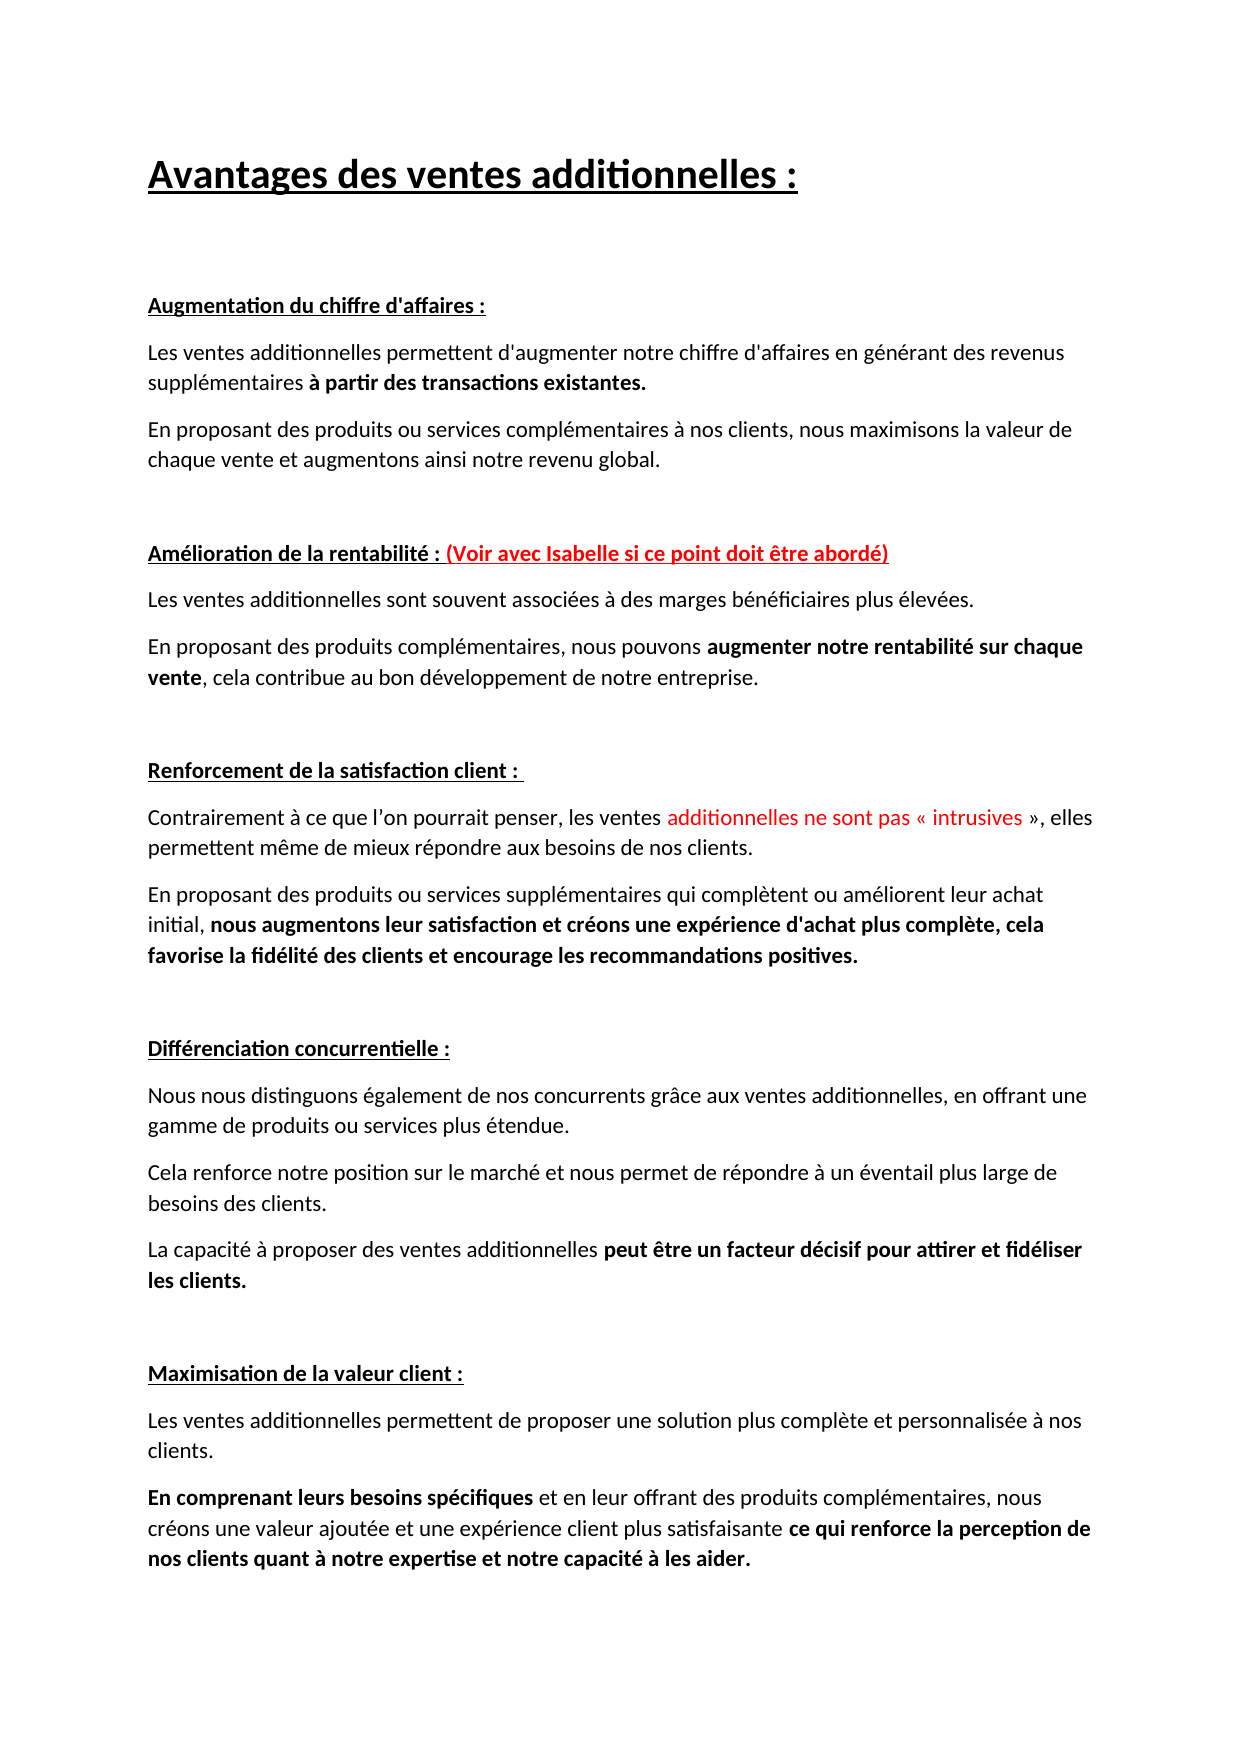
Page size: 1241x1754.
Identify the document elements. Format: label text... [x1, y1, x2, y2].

text Amélioration de la rentabilité : (Voir avec Isabelle si ce point doit être abordé) [148, 539, 1093, 567]
text Nous nous distinguons également de nos concurrents grâce aux ventes additionnelles, en offrant une gamme de produits ou services plus étendue. [148, 1081, 1093, 1139]
text Renforcement de la satisfaction client : [148, 756, 1093, 784]
text Cela renforce notre position sur le marché et nous permet de répondre à un éventail plus large de besoins des clients. [148, 1158, 1093, 1217]
text Différenciation concurrentielle : [148, 1034, 1093, 1062]
text Augmentation du chiffre d'affaires : [148, 291, 1093, 319]
text Contrairement à ce que l’on pourrait penser, les ventes additionnelles ne sont pas « intrusives », elles permettent même de mieux répondre aux besoins de nos clients. [148, 803, 1093, 861]
text En proposant des produits ou services complémentaires à nos clients, nous maximisons la valeur de chaque vente et augmentons ainsi notre revenu global. [148, 415, 1093, 473]
text En proposant des produits complémentaires, nous pouvons augmenter notre rentabilité sur chaque vente, cela contribue au bon développement de notre entreprise. [148, 632, 1093, 691]
text Maximisation de la valeur client : [148, 1359, 1093, 1387]
text Avantages des ventes additionnelles : [148, 148, 1093, 198]
text Les ventes additionnelles sont souvent associées à des marges bénéficiaires plus élevées. [148, 586, 1093, 613]
text Les ventes additionnelles permettent d'augmenter notre chiffre d'affaires en générant des revenus supplémentaires à partir des transactions existantes. [148, 338, 1093, 396]
text En comprenant leurs besoins spécifiques et en leur offrant des produits complémentaires, nous créons une valeur ajoutée et une expérience client plus satisfaisante ce qui renforce la perception de nos clients quant à notre expertise et notre capacité à les aider. [148, 1483, 1093, 1572]
text Les ventes additionnelles permettent de proposer une solution plus complète et personnalisée à nos clients. [148, 1406, 1093, 1464]
text En proposant des produits ou services supplémentaires qui complètent ou améliorent leur achat initial, nous augmentons leur satisfaction et créons une expérience d'achat plus complète, cela favorise la fidélité des clients et encourage les recommandations positives. [148, 880, 1093, 969]
text La capacité à proposer des ventes additionnelles peut être un facteur décisif pour attirer et fidéliser les clients. [148, 1236, 1093, 1294]
